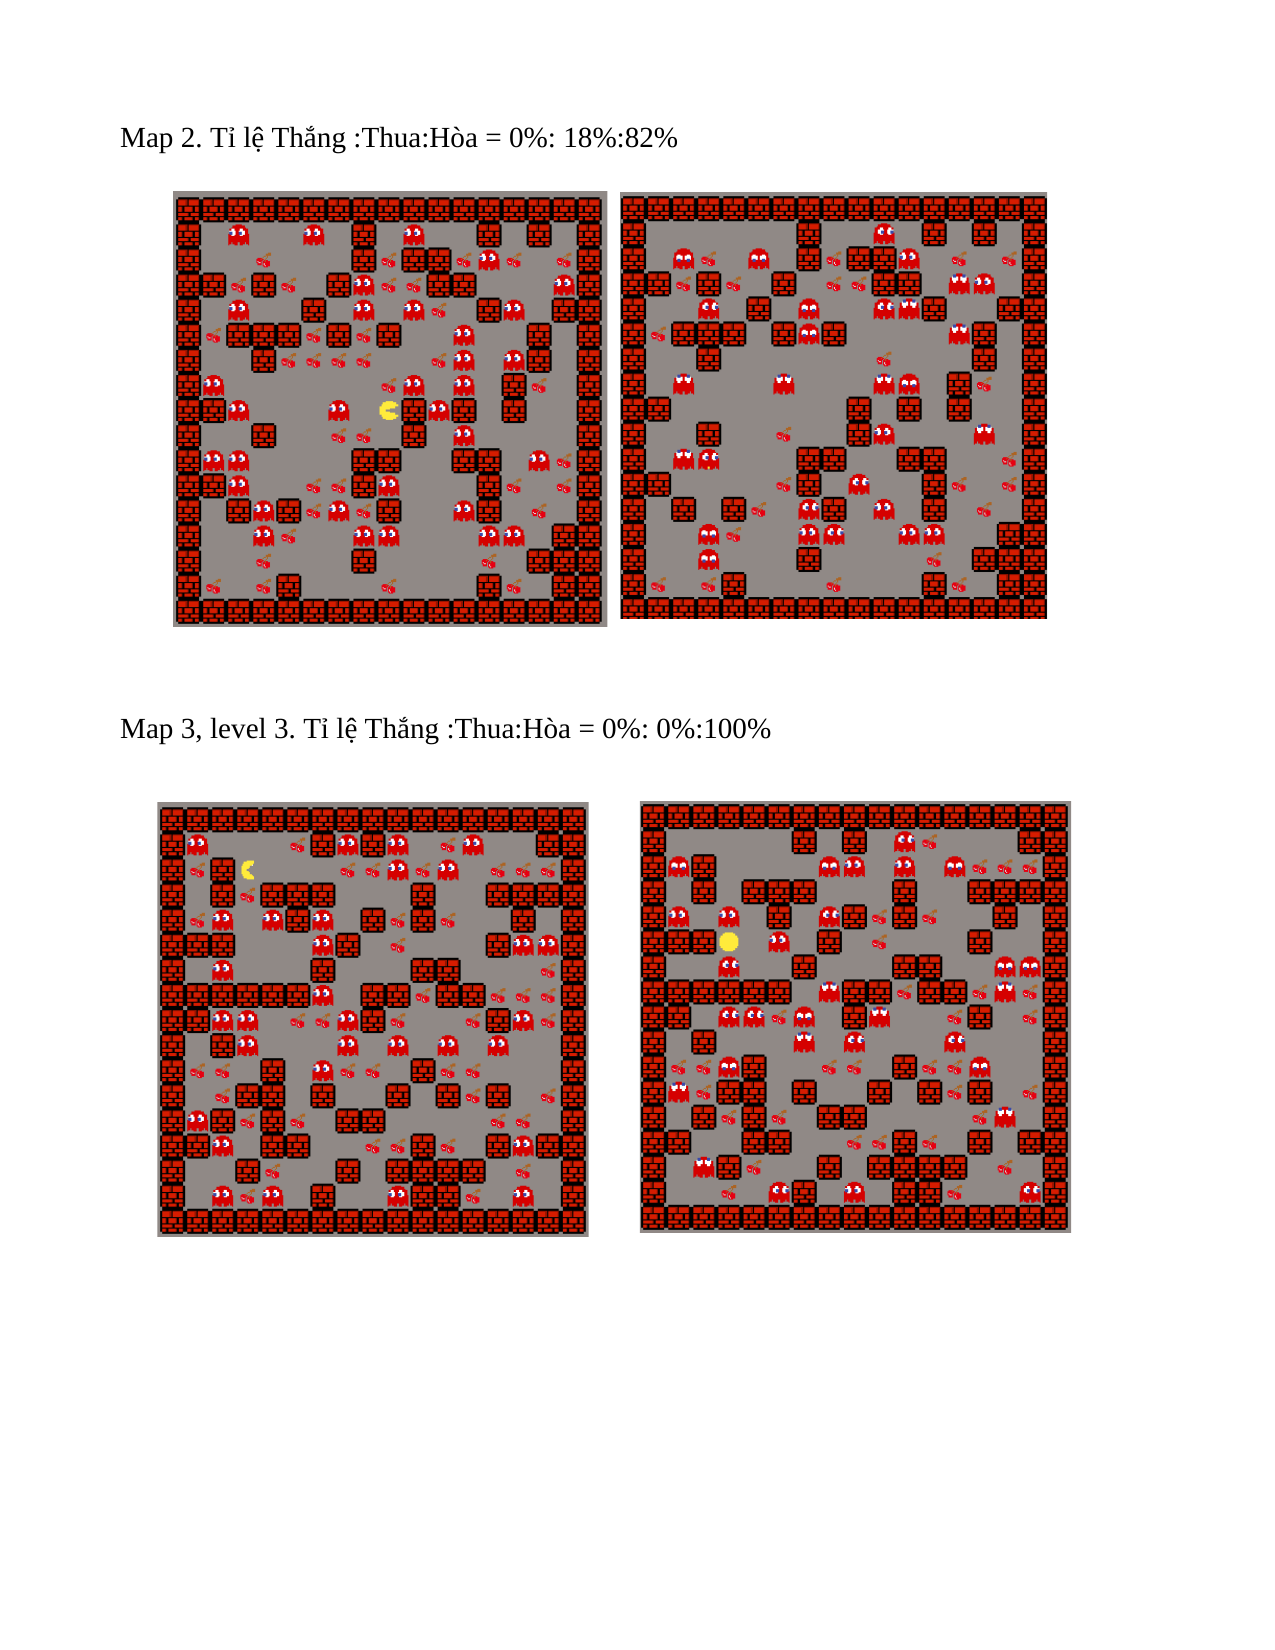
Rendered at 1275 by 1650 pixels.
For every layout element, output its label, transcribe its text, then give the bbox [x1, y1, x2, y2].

text Map 3, level 3. Tỉ lệ Thắng :Thua:Hòa = 0%: 0%:100% [120, 711, 1155, 745]
picture [157, 802, 589, 1237]
picture [173, 191, 608, 627]
picture [620, 192, 1048, 619]
picture [639, 801, 1072, 1233]
text Map 2. Tỉ lệ Thắng :Thua:Hòa = 0%: 18%:82% [120, 120, 1155, 153]
